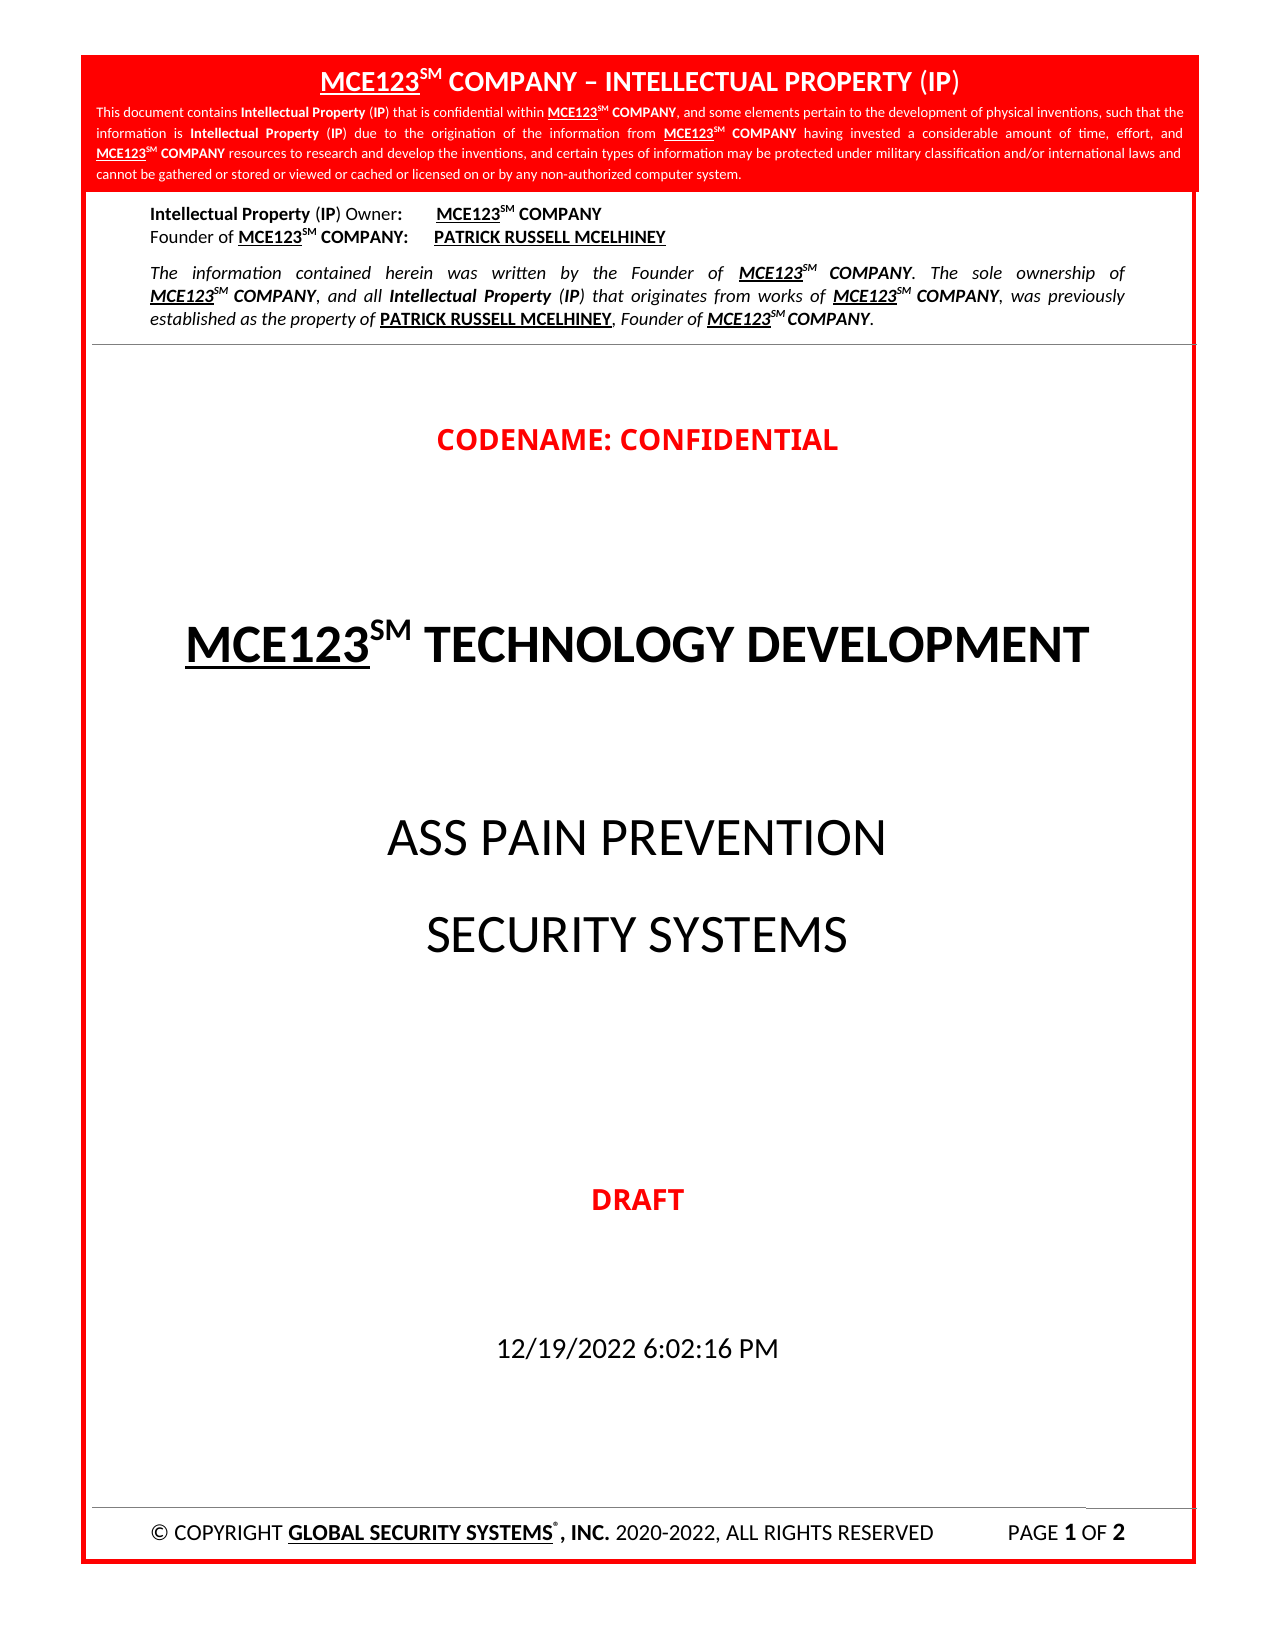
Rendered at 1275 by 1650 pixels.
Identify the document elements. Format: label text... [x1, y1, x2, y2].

text ASS PAIN PREVENTION [150, 803, 1125, 869]
text CODENAME: CONFIDENTIAL [150, 419, 1125, 459]
text 12/19/2022 6:02:16 PM [150, 1330, 1125, 1366]
text MCE123SM TECHNOLOGY DEVELOPMENT [150, 609, 1125, 676]
text SECURITY SYSTEMS [150, 900, 1125, 966]
text DRAFT [150, 1179, 1125, 1218]
